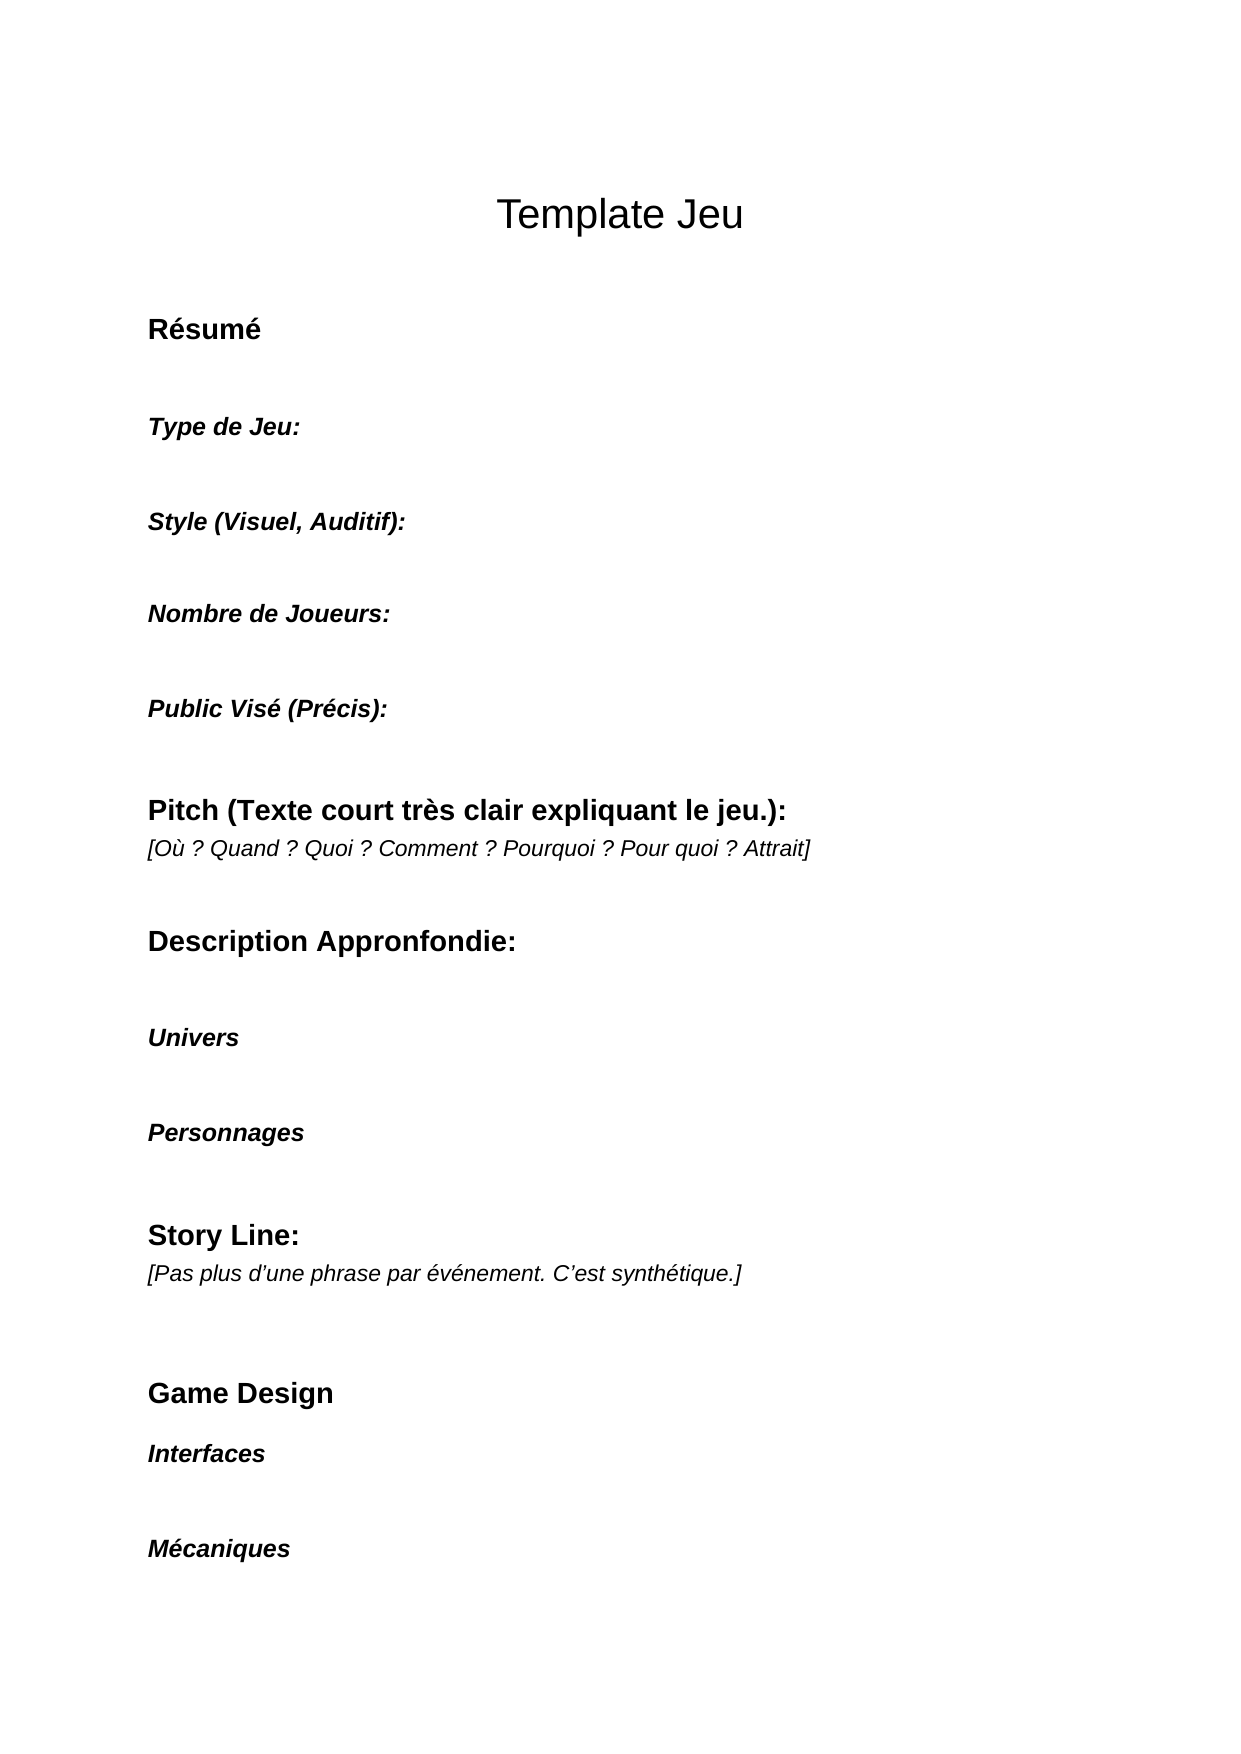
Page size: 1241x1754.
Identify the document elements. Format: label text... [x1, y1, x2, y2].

text Nombre de Joueurs: [148, 599, 1093, 628]
text Description Appronfondie: [148, 924, 1093, 957]
text Personnages [148, 1118, 1093, 1147]
text Game Design [148, 1376, 1093, 1409]
text [Où ? Quand ? Quoi ? Comment ? Pourquoi ? Pour quoi ? Attrait] [148, 835, 1093, 862]
text Résumé [148, 312, 1093, 345]
text Type de Jeu: [148, 412, 1093, 440]
text Public Visé (Précis): [148, 694, 1093, 723]
text [Pas plus d’une phrase par événement. C’est synthétique.] [148, 1259, 1093, 1286]
text Pitch (Texte court très clair expliquant le jeu.): [148, 793, 1093, 827]
text Story Line: [148, 1218, 1093, 1251]
text Interfaces [148, 1439, 1093, 1467]
text Mécaniques [148, 1534, 1093, 1562]
text Univers [148, 1023, 1093, 1052]
text Template Jeu [148, 189, 1093, 237]
text Style (Visuel, Auditif): [148, 507, 1093, 535]
